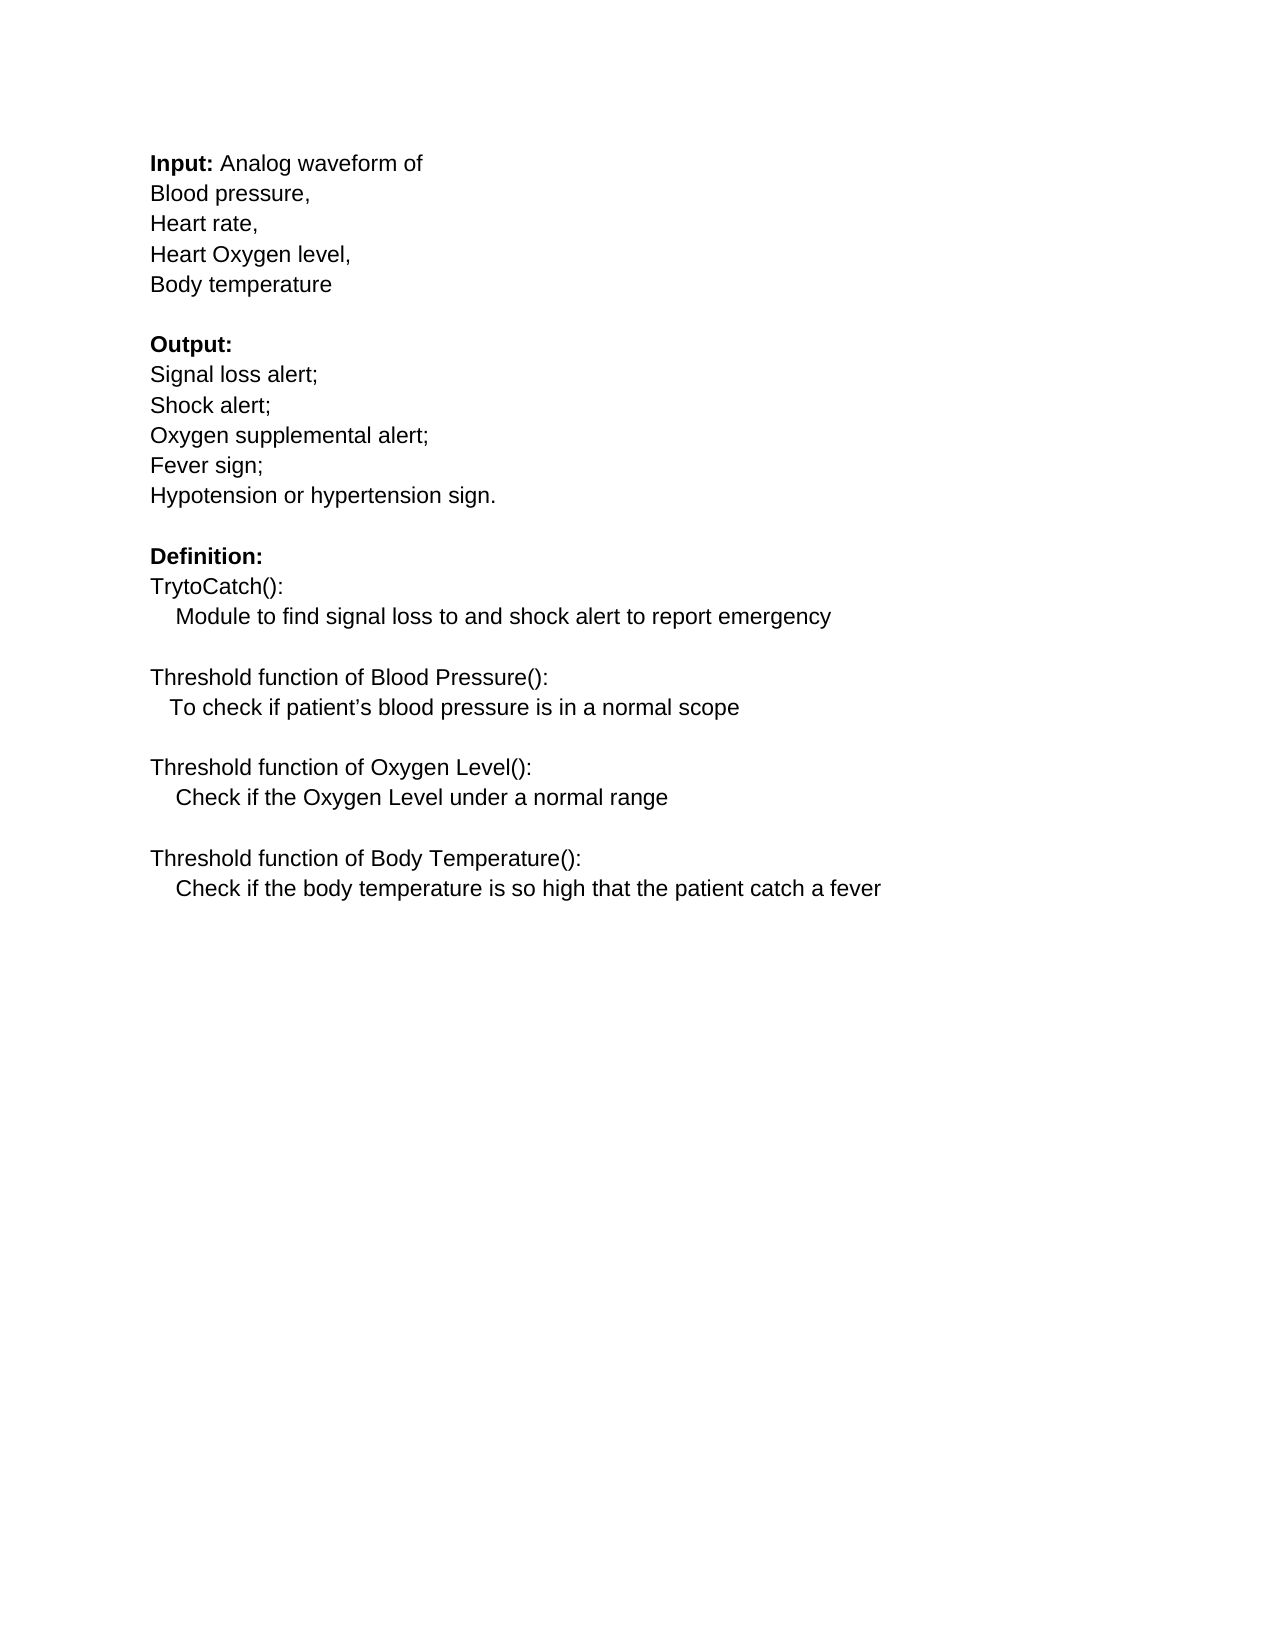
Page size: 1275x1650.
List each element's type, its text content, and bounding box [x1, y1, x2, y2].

text Output: [150, 331, 1125, 358]
text TrytoCatch(): [150, 573, 1125, 599]
text Heart rate, [150, 210, 1125, 237]
text Check if the Oxygen Level under a normal range [150, 784, 1125, 811]
text Threshold function of Blood Pressure(): [150, 663, 1125, 690]
text Blood pressure, [150, 180, 1125, 207]
text Signal loss alert; [150, 361, 1125, 388]
text To check if patient’s blood pressure is in a normal scope [150, 694, 1125, 720]
text Definition: [150, 543, 1125, 569]
text Module to find signal loss to and shock alert to report emergency [150, 603, 1125, 629]
text Oxygen supplemental alert; [150, 422, 1125, 448]
text Threshold function of Oxygen Level(): [150, 754, 1125, 781]
text Body temperature [150, 271, 1125, 297]
text Fever sign; [150, 452, 1125, 478]
text Threshold function of Body Temperature(): [150, 845, 1125, 871]
text Check if the body temperature is so high that the patient catch a fever [150, 875, 1125, 901]
text Hypotension or hypertension sign. [150, 482, 1125, 509]
text Heart Oxygen level, [150, 241, 1125, 267]
text Shock alert; [150, 392, 1125, 418]
text Input: Analog waveform of [150, 150, 1125, 176]
